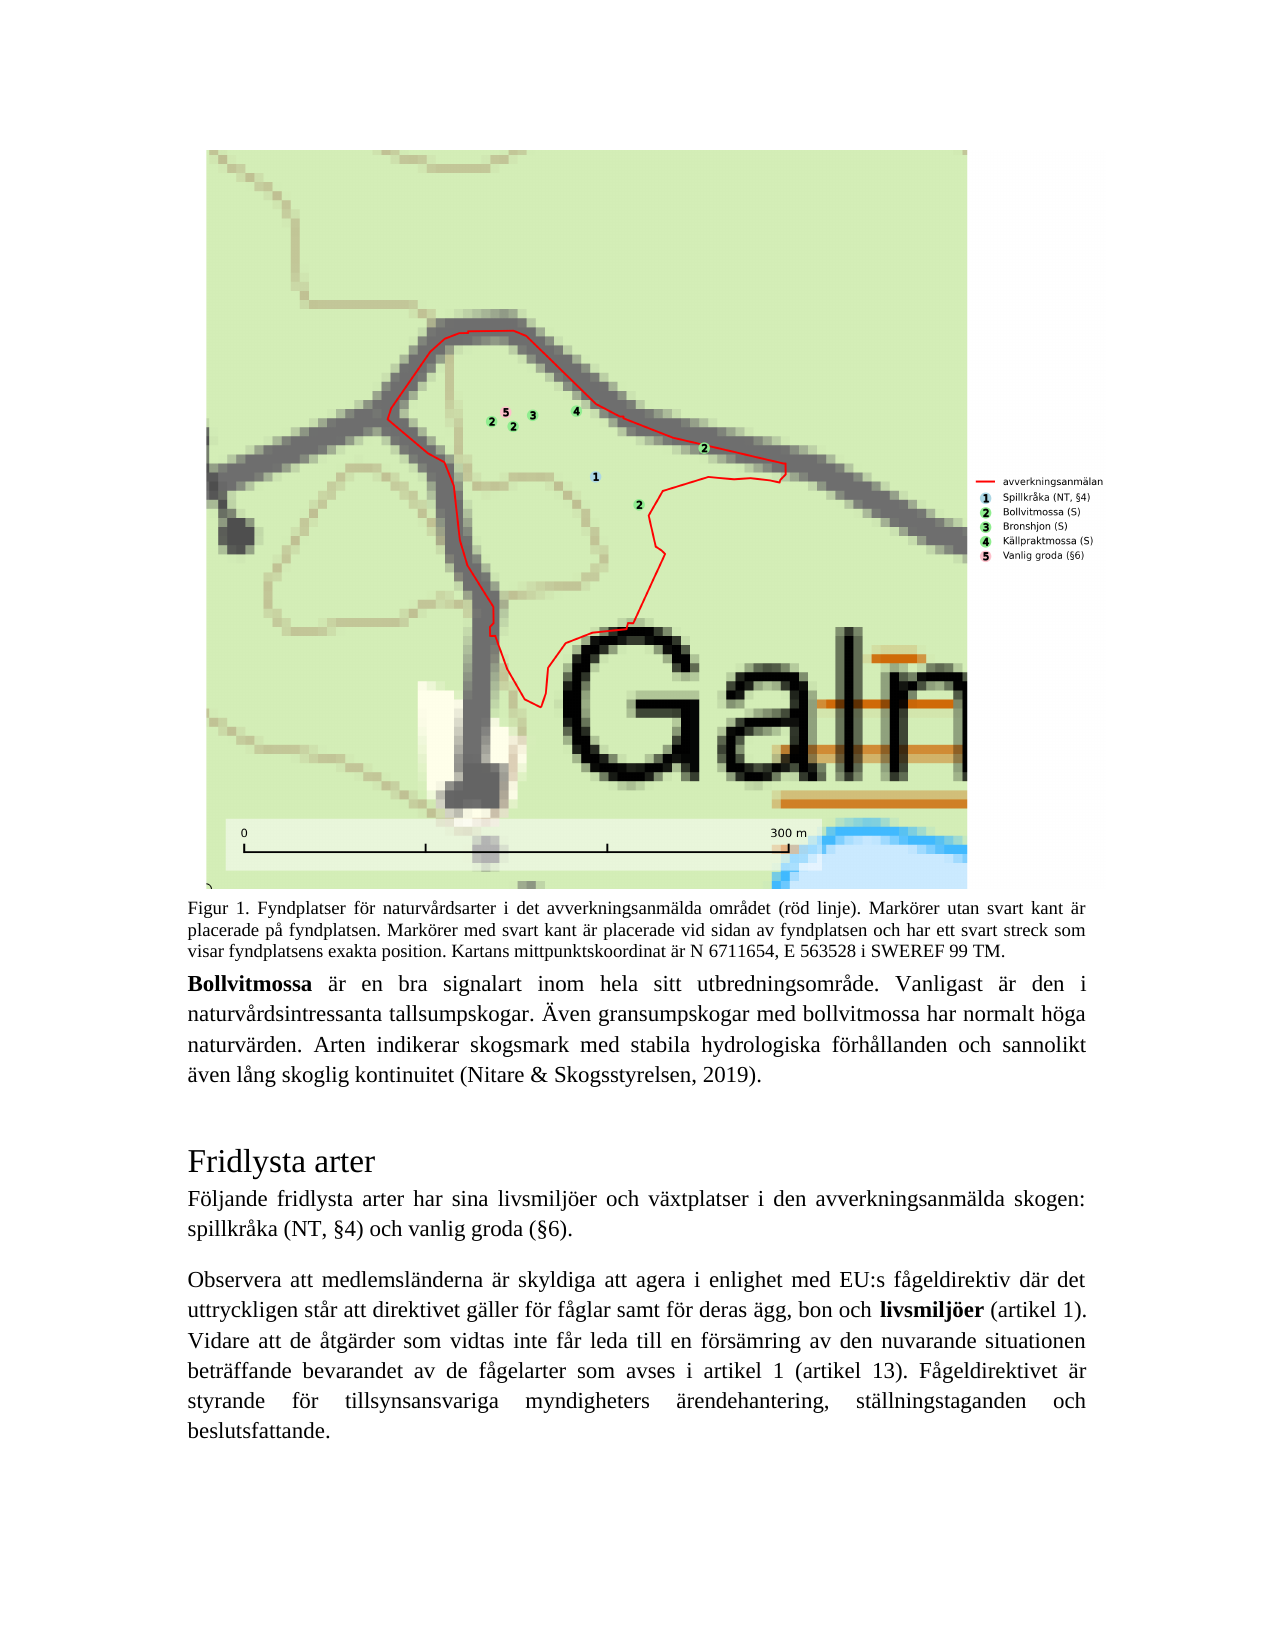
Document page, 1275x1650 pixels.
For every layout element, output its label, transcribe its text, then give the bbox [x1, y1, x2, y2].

text Bollvitmossa är en bra signalart inom hela sitt utbredningsområde. Vanligast är den i naturvårdsintressanta tallsumpskogar. Även gransumpskogar med bollvitmossa har normalt höga naturvärden. Arten indikerar skogsmark med stabila hydrologiska förhållanden och sannolikt även lång skoglig kontinuitet (Nitare & Skogsstyrelsen, 2019). [187, 970, 1087, 1087]
subtitle Fridlysta arter [187, 1141, 1087, 1179]
text Figur 1. Fyndplatser för naturvårdsarter i det avverkningsanmälda området (röd linje). Markörer utan svart kant är placerade på fyndplatsen. Markörer med svart kant är placerade vid sidan av fyndplatsen och har ett svart streck som visar fyndplatsens exakta position. Kartans mittpunktskoordinat är N 6711654, E 563528 i SWEREF 99 TM. [187, 897, 1087, 962]
picture [206, 150, 1107, 889]
text Följande fridlysta arter har sina livsmiljöer och växtplatser i den avverkningsanmälda skogen: spillkråka (NT, §4) och vanlig groda (§6). [187, 1185, 1087, 1242]
text Observera att medlemsländerna är skyldiga att agera i enlighet med EU:s fågeldirektiv där det uttryckligen står att direktivet gäller för fåglar samt för deras ägg, bon och livsmiljöer (artikel 1). Vidare att de åtgärder som vidtas inte får leda till en försämring av den nuvarande situationen beträffande bevarandet av de fågelarter som avses i artikel 1 (artikel 13). Fågeldirektivet är styrande för tillsynsansvariga myndigheters ärendehantering, ställningstaganden och beslutsfattande. [187, 1266, 1087, 1444]
